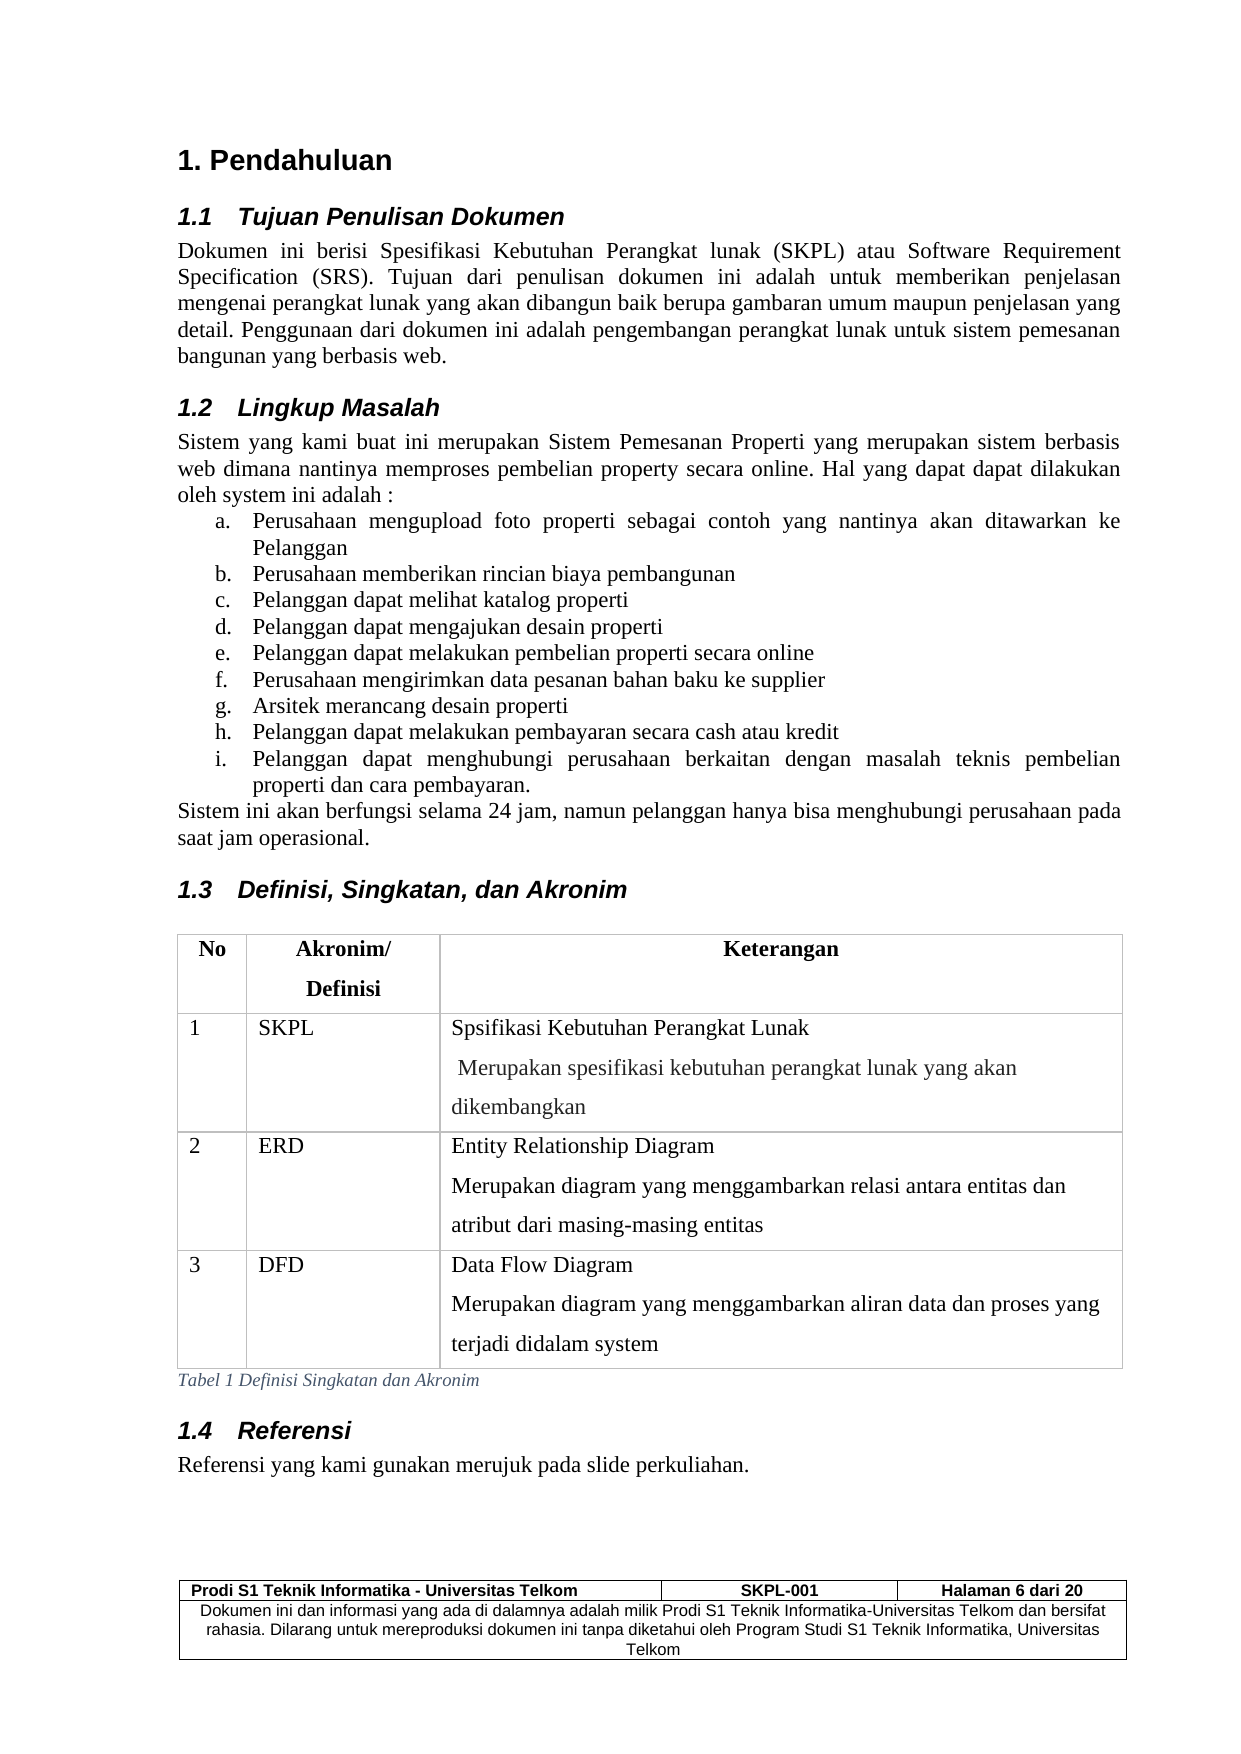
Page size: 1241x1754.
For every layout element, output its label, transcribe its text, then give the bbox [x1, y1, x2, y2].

table_cell SKPL [247, 1014, 439, 1131]
list Perusahaan memberikan rincian biaya pembangunan [215, 560, 1122, 587]
subtitle Lingkup Masalah [177, 393, 1122, 422]
table_cell 1 [178, 1014, 246, 1131]
list Arsitek merancang desain properti [215, 692, 1122, 718]
table_cell Entity Relationship Diagram Merupakan diagram yang menggambarkan relasi antara entitas dan atribut dari masing-masing entitas [441, 1133, 1122, 1250]
table_cell ERD [247, 1133, 439, 1250]
text Referensi yang kami gunakan merujuk pada slide perkuliahan. [177, 1451, 1122, 1477]
subtitle Definisi, Singkatan, dan Akronim [177, 875, 1122, 904]
table_cell 3 [178, 1251, 246, 1368]
table_cell DFD [247, 1251, 439, 1368]
table_cell 2 [178, 1133, 246, 1250]
list Pelanggan dapat melakukan pembelian properti secara online [215, 639, 1122, 666]
list Pelanggan dapat mengajukan desain properti [215, 613, 1122, 639]
table_header Keterangan [441, 935, 1122, 1013]
table_cell Spsifikasi Kebutuhan Perangkat Lunak Merupakan spesifikasi kebutuhan perangkat lunak yang akan dikembangkan [441, 1014, 1122, 1131]
text Dokumen ini berisi Spesifikasi Kebutuhan Perangkat lunak (SKPL) atau Software Requirement Specification (SRS). Tujuan dari penulisan dokumen ini adalah untuk memberikan penjelasan mengenai perangkat lunak yang akan dibangun baik berupa gambaran umum maupun penjelasan yang detail. Penggunaan dari dokumen ini adalah pengembangan perangkat lunak untuk sistem pemesanan bangunan yang berbasis web. [177, 237, 1122, 368]
list Pelanggan dapat melakukan pembayaran secara cash atau kredit [215, 718, 1122, 745]
list Perusahaan mengupload foto properti sebagai contoh yang nantinya akan ditawarkan ke Pelanggan [215, 507, 1122, 560]
subtitle Referensi [177, 1416, 1122, 1444]
text Tabel 1 Definisi Singkatan dan Akronim [177, 1369, 1122, 1391]
list Pelanggan dapat melihat katalog properti [215, 587, 1122, 613]
table_header Akronim/Definisi [247, 935, 439, 1013]
subtitle Tujuan Penulisan Dokumen [177, 202, 1122, 230]
table_cell Data Flow Diagram Merupakan diagram yang menggambarkan aliran data dan proses yang terjadi didalam system [441, 1251, 1122, 1368]
list Perusahaan mengirimkan data pesanan bahan baku ke supplier [215, 666, 1122, 692]
text Sistem ini akan berfungsi selama 24 jam, namun pelanggan hanya bisa menghubungi perusahaan pada saat jam operasional. [177, 797, 1122, 850]
list Pelanggan dapat menghubungi perusahaan berkaitan dengan masalah teknis pembelian properti dan cara pembayaran. [215, 745, 1122, 797]
subtitle 1. Pendahuluan [177, 143, 1122, 177]
text Sistem yang kami buat ini merupakan Sistem Pemesanan Properti yang merupakan sistem berbasis web dimana nantinya memproses pembelian property secara online. Hal yang dapat dapat dilakukan oleh system ini adalah : [177, 428, 1122, 507]
table_header No [178, 935, 246, 1013]
